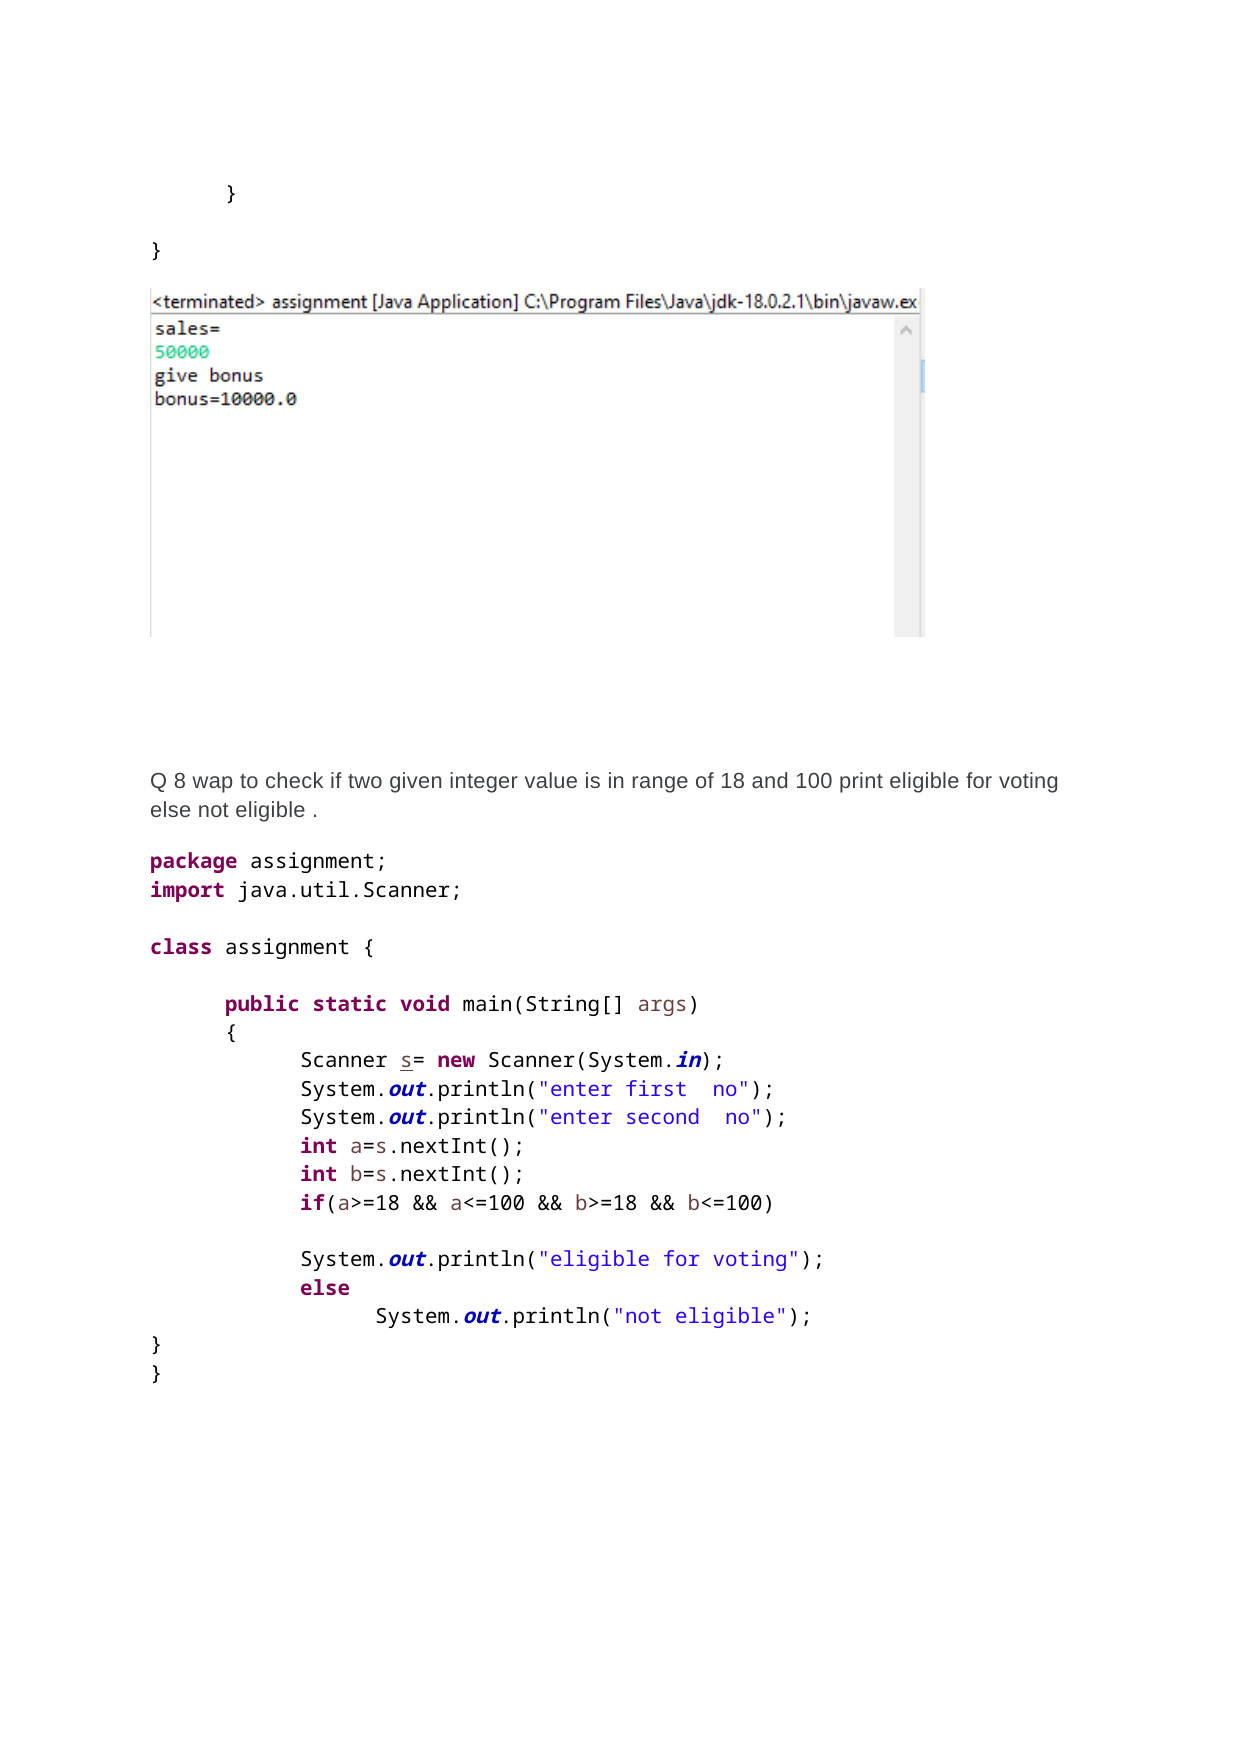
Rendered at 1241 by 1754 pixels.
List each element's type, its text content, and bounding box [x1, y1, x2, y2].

text { [150, 1017, 1090, 1046]
text System.out.println("enter first no"); [150, 1074, 1090, 1102]
text } [150, 1358, 1090, 1386]
text } [150, 235, 1090, 263]
text int a=s.nextInt(); [150, 1131, 1090, 1159]
text import java.util.Scanner; [150, 875, 1090, 903]
text System.out.println("enter second no"); [150, 1102, 1090, 1131]
text class assignment { [150, 932, 1090, 960]
text Q 8 wap to check if two given integer value is in range of 18 and 100 print eligible for voting else not eligible . [150, 768, 1090, 822]
text package assignment; [150, 847, 1090, 875]
text } [150, 1329, 1090, 1358]
text System.out.println("not eligible"); [150, 1301, 1090, 1329]
text if(a>=18 && a<=100 && b>=18 && b<=100) [150, 1188, 1090, 1216]
text System.out.println("eligible for voting"); [150, 1244, 1090, 1273]
text Scanner s= new Scanner(System.in); [150, 1046, 1090, 1074]
text int b=s.nextInt(); [150, 1159, 1090, 1188]
text public static void main(String[] args) [150, 989, 1090, 1017]
text else [150, 1273, 1090, 1301]
picture [150, 288, 926, 637]
text } [150, 178, 1090, 206]
